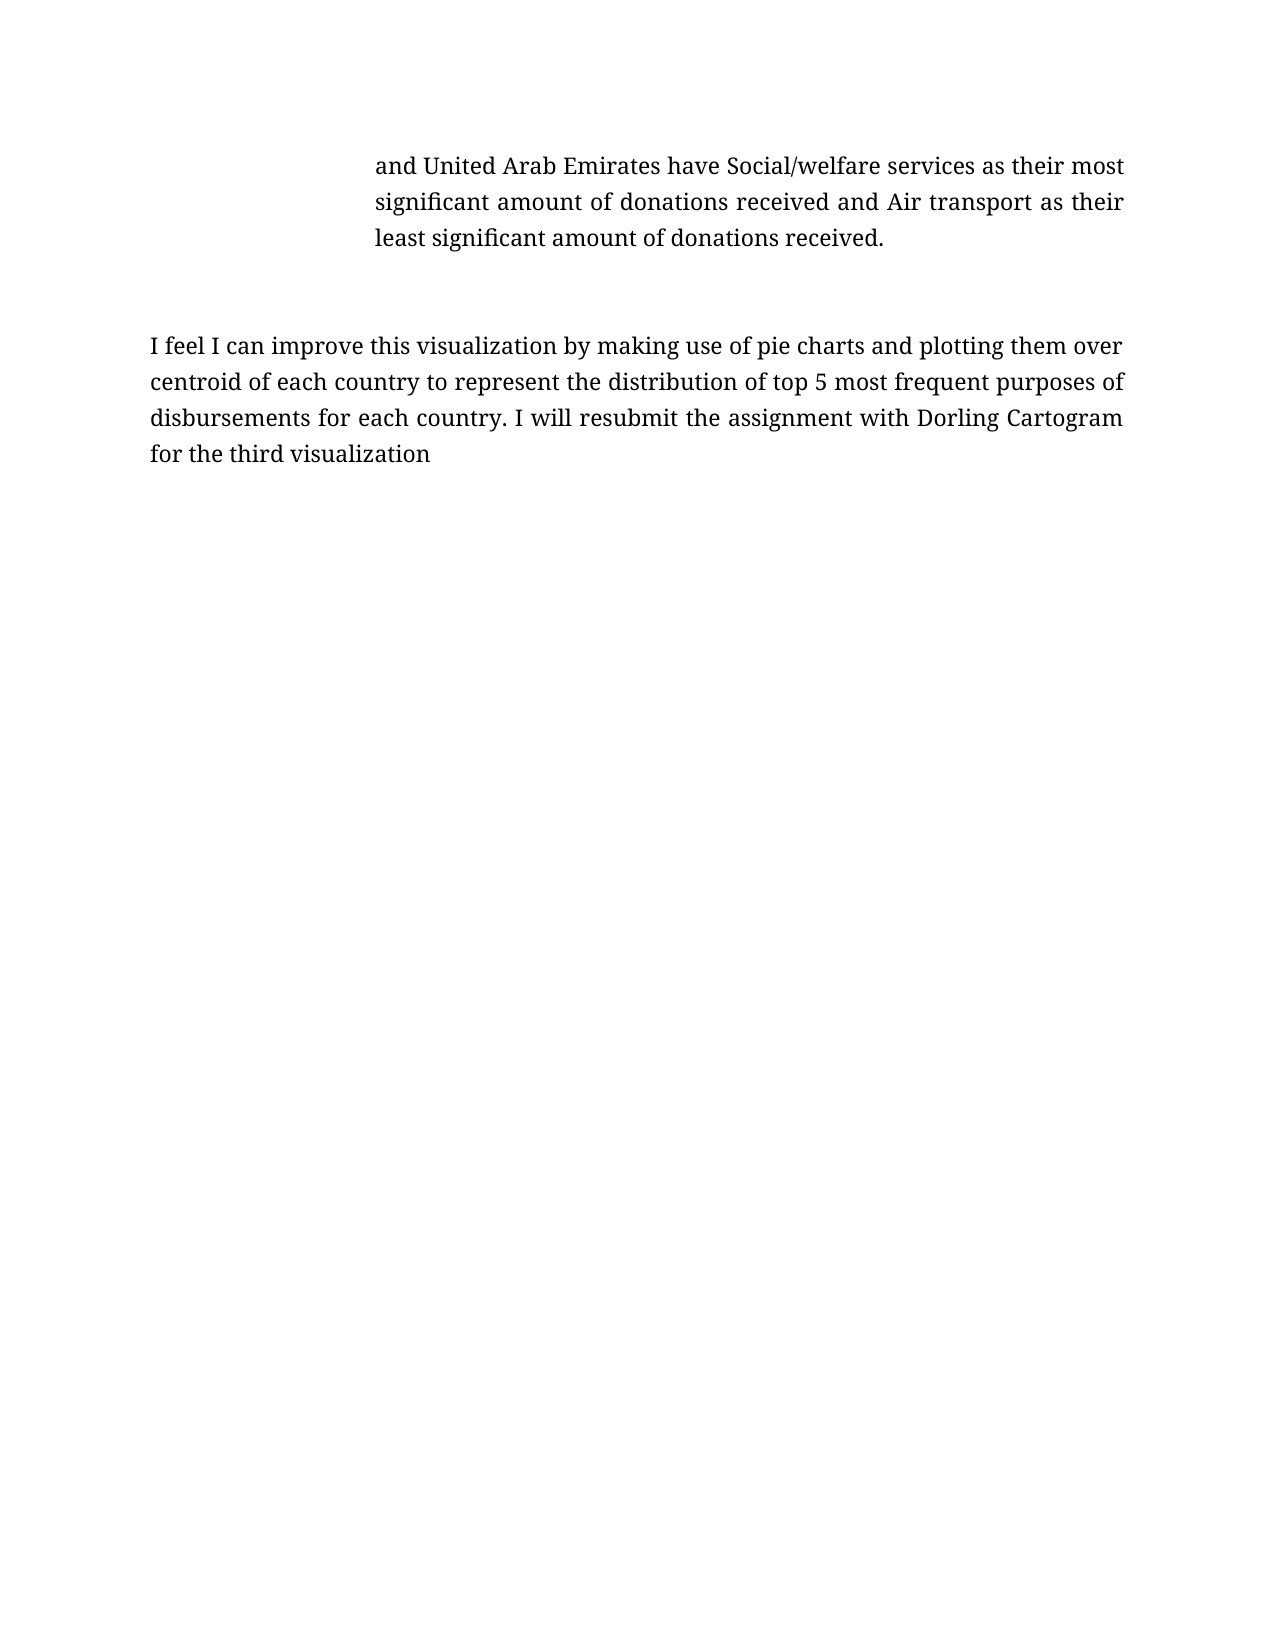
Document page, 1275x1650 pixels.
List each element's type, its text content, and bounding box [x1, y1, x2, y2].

text I feel I can improve this visualization by making use of pie charts and plotting them over centroid of each country to represent the distribution of top 5 most frequent purposes of disbursements for each country. I will resubmit the assignment with Dorling Cartogram for the third visualization [150, 330, 1125, 469]
